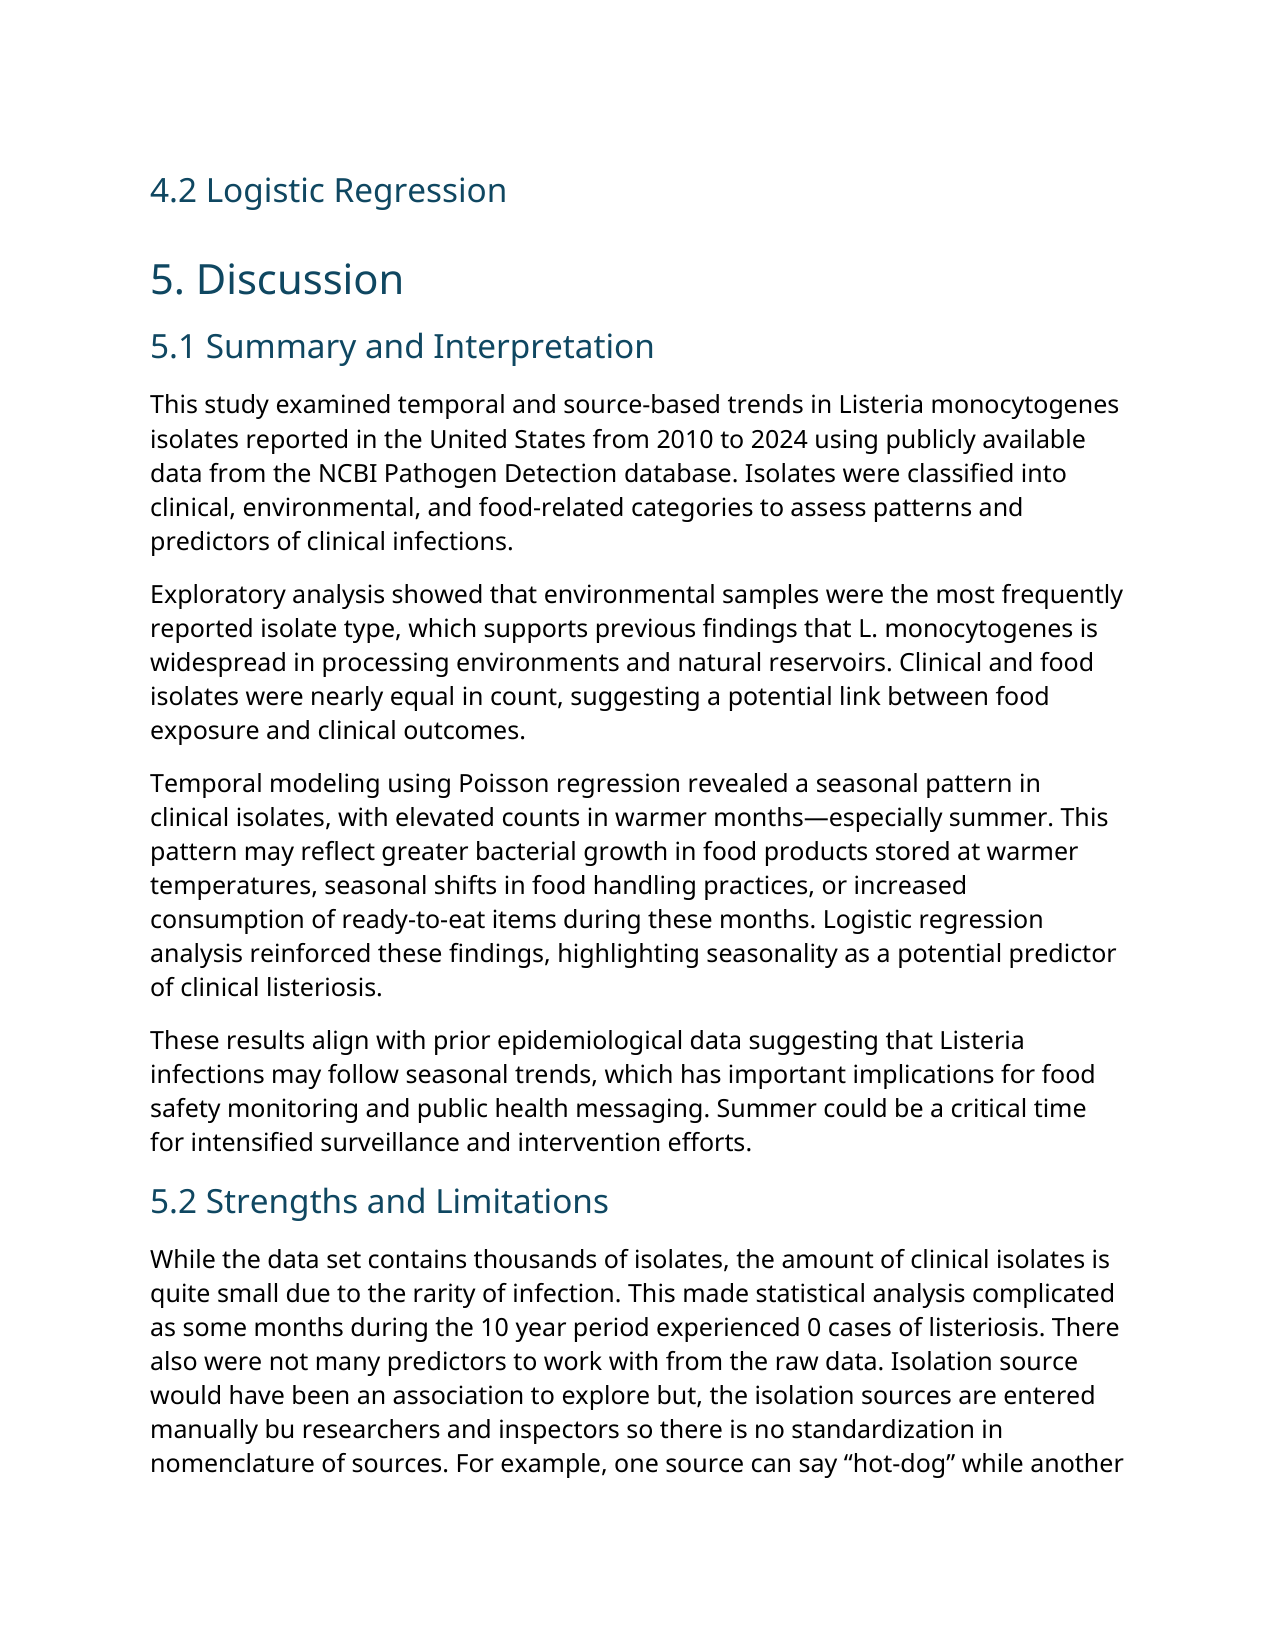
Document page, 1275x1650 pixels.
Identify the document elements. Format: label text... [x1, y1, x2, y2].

subtitle 5.1 Summary and Interpretation [150, 323, 1125, 368]
text Exploratory analysis showed that environmental samples were the most frequently reported isolate type, which supports previous findings that L. monocytogenes is widespread in processing environments and natural reservoirs. Clinical and food isolates were nearly equal in count, suggesting a potential link between food exposure and clinical outcomes. [150, 576, 1125, 747]
text These results align with prior epidemiological data suggesting that Listeria infections may follow seasonal trends, which has important implications for food safety monitoring and public health messaging. Summer could be a critical time for intensified surveillance and intervention efforts. [150, 1022, 1125, 1159]
text Temporal modeling using Poisson regression revealed a seasonal pattern in clinical isolates, with elevated counts in warmer months—especially summer. This pattern may reflect greater bacterial growth in food products stored at warmer temperatures, seasonal shifts in food handling practices, or increased consumption of ready-to-eat items during these months. Logistic regression analysis reinforced these findings, highlighting seasonality as a potential predictor of clinical listeriosis. [150, 765, 1125, 1004]
subtitle 5.2 Strengths and Limitations [150, 1177, 1125, 1223]
subtitle 5. Discussion [150, 249, 1125, 306]
text This study examined temporal and source-based trends in Listeria monocytogenes isolates reported in the United States from 2010 to 2024 using publicly available data from the NCBI Pathogen Detection database. Isolates were classified into clinical, environmental, and food-related categories to assess patterns and predictors of clinical infections. [150, 387, 1125, 557]
subtitle 4.2 Logistic Regression [150, 167, 1125, 212]
